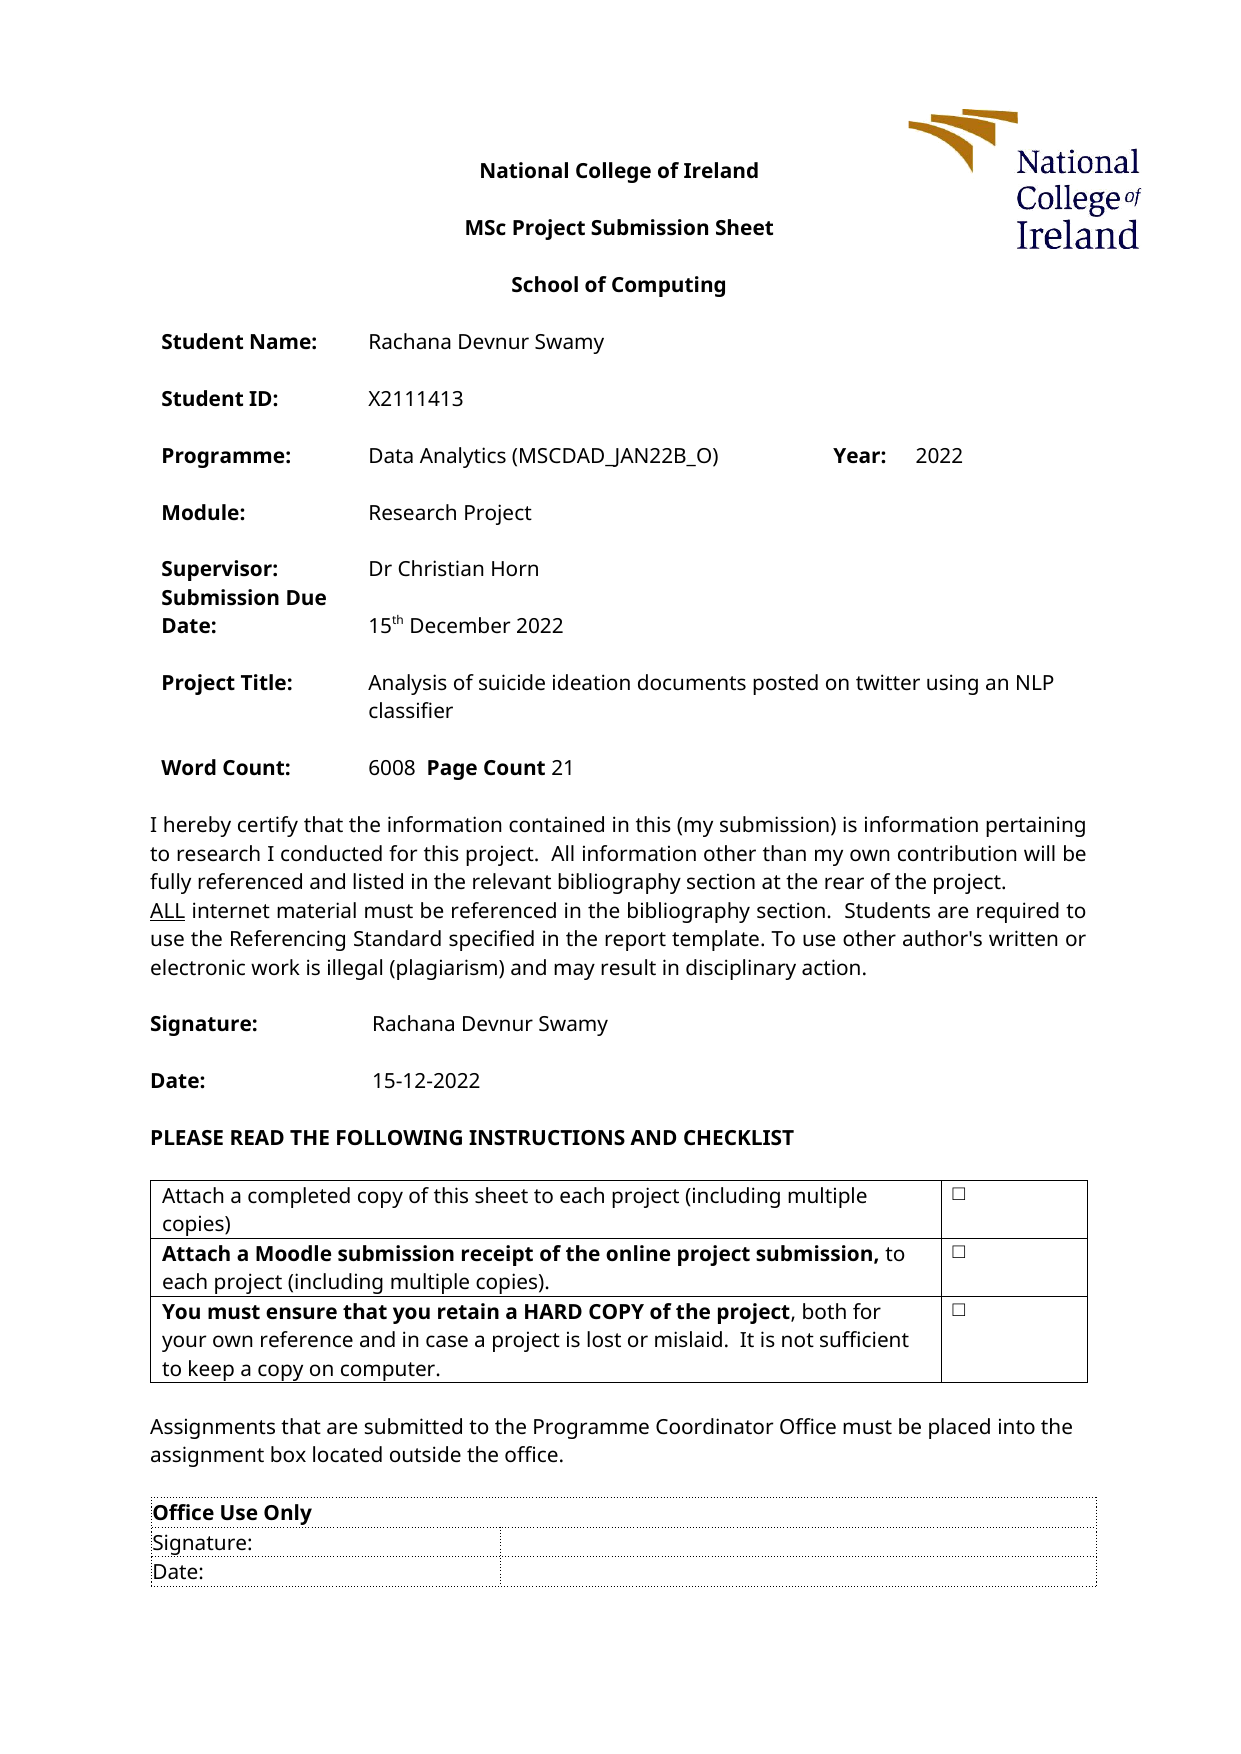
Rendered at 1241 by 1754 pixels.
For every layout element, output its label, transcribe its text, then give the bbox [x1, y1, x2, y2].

table_cell Signature: [152, 1527, 500, 1556]
text MSc Project Submission Sheet [150, 213, 1088, 242]
text School of Computing [150, 270, 1088, 298]
text ALL internet material must be referenced in the bibliography section. Students are required to use the Referencing Standard specified in the report template. To use other author's written or electronic work is illegal (plagiarism) and may result in disciplinary action. [150, 896, 1088, 981]
text PLEASE READ THE FOLLOWING INSTRUCTIONS AND CHECKLIST [150, 1123, 1088, 1152]
table_cell Supervisor: [161, 526, 368, 583]
table_cell 15-12-2022 [372, 1038, 1039, 1095]
table_header Signature: [150, 981, 372, 1038]
table_header Attach a completed copy of this sheet to each project (including multiple copies) [151, 1181, 941, 1238]
table_cell 6008 Page Count 21 [368, 725, 1076, 782]
picture [908, 109, 1142, 249]
table_cell Research Project [368, 469, 1076, 526]
table_header □ [942, 1181, 1087, 1238]
table_header Rachana Devnur Swamy [372, 981, 1039, 1038]
table_cell Dr Christian Horn [368, 526, 1076, 583]
table_cell X2111413 [368, 355, 1076, 412]
table_header Student Name: [161, 299, 368, 355]
table_cell [500, 1556, 1096, 1586]
table_header Rachana Devnur Swamy [368, 299, 1076, 355]
table_cell □ [942, 1239, 1087, 1296]
table_cell Attach a Moodle submission receipt of the online project submission, to each project (including multiple copies). [151, 1239, 941, 1296]
table_cell Programme: [161, 412, 368, 469]
table_header Office Use Only [152, 1497, 1096, 1527]
text Assignments that are submitted to the Programme Coordinator Office must be placed into the assignment box located outside the office. [150, 1412, 1088, 1469]
table_cell 2022 [915, 412, 1076, 469]
table_cell Word Count: [161, 725, 368, 782]
table_cell Data Analytics (MSCDAD_JAN22B_O) [368, 412, 833, 469]
table_cell Date: [152, 1556, 500, 1586]
text I hereby certify that the information contained in this (my submission) is information pertaining to research I conducted for this project. All information other than my own contribution will be fully referenced and listed in the relevant bibliography section at the rear of the project. [150, 810, 1088, 896]
table_cell 15th December 2022 [368, 583, 1076, 640]
table_cell Module: [161, 469, 368, 526]
table_cell Student ID: [161, 355, 368, 412]
table_cell □ [942, 1297, 1087, 1382]
table_cell Analysis of suicide ideation documents posted on twitter using an NLP classifier [368, 640, 1076, 725]
table_cell Year: [833, 412, 915, 469]
table_cell You must ensure that you retain a HARD COPY of the project, both for your own reference and in case a project is lost or mislaid. It is not sufficient to keep a copy on computer. [151, 1297, 941, 1382]
table_cell [500, 1527, 1096, 1556]
table_cell Project Title: [161, 640, 368, 725]
table_cell Date: [150, 1038, 372, 1095]
table_cell Submission Due Date: [161, 583, 368, 640]
text National College of Ireland [150, 156, 1088, 185]
